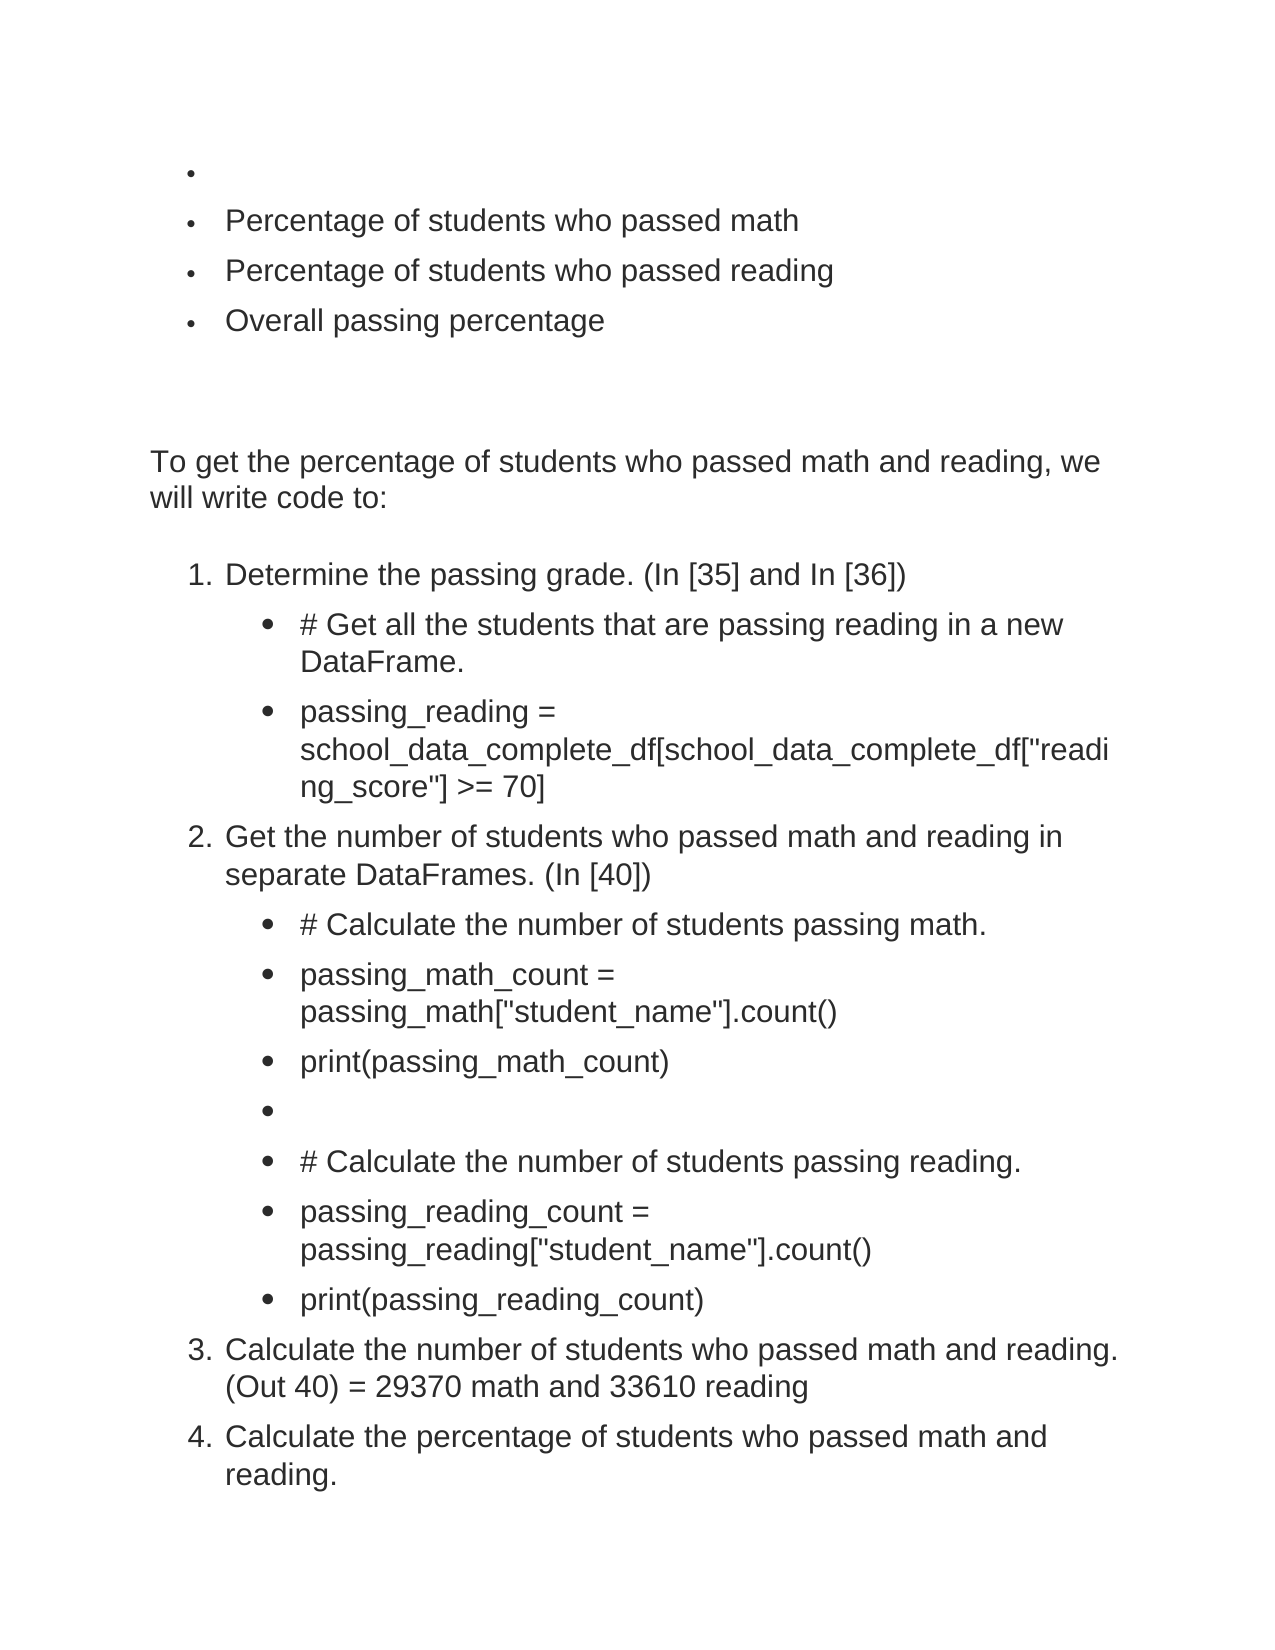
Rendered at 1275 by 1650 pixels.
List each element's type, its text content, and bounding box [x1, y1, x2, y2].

list passing_reading = school_data_complete_df[school_data_complete_df["reading_score"] >= 70] [262, 692, 1125, 804]
list Percentage of students who passed reading [187, 250, 1125, 287]
list Determine the passing grade. (In [35] and In [36]) [187, 554, 1125, 592]
list Calculate the number of students who passed math and reading. (Out 40) = 29370 math and 33610 reading [187, 1329, 1125, 1404]
list passing_math_count = passing_math["student_name"].count() [262, 954, 1125, 1029]
text To get the percentage of students who passed math and reading, we will write code to: [150, 443, 1125, 515]
list # Calculate the number of students passing reading. [262, 1142, 1125, 1179]
list Get the number of students who passed math and reading in separate DataFrames. (In [40]) [187, 817, 1125, 892]
list # Calculate the number of students passing math. [262, 904, 1125, 942]
list print(passing_reading_count) [262, 1279, 1125, 1317]
list Calculate the percentage of students who passed math and reading. [187, 1417, 1125, 1492]
list Overall passing percentage [187, 300, 1125, 337]
list Percentage of students who passed math [187, 200, 1125, 237]
list passing_reading_count = passing_reading["student_name"].count() [262, 1192, 1125, 1267]
list print(passing_math_count) [262, 1042, 1125, 1079]
list # Get all the students that are passing reading in a new DataFrame. [262, 604, 1125, 679]
